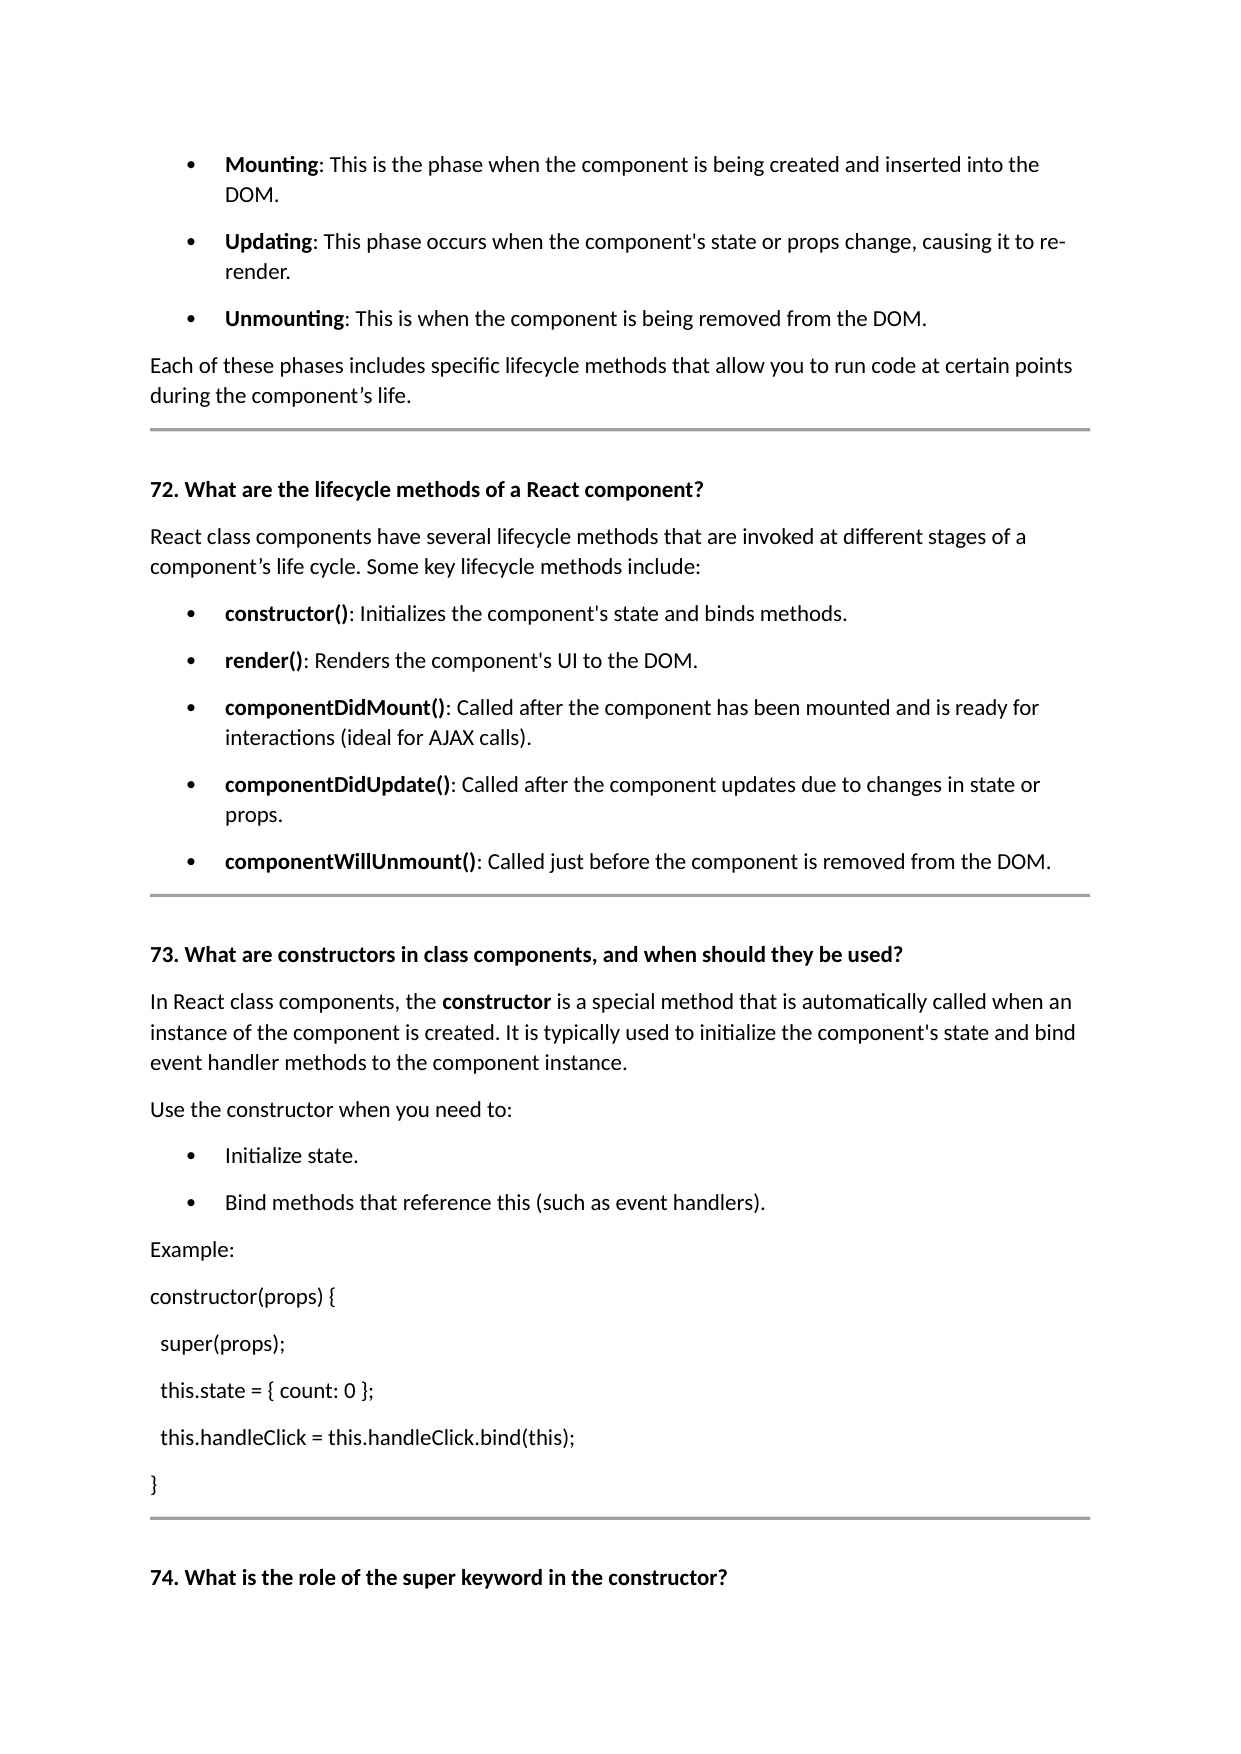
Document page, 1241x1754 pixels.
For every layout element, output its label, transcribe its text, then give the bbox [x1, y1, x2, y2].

text 72. What are the lifecycle methods of a React component? [150, 475, 1090, 503]
list Initialize state. [187, 1142, 1090, 1170]
list Unmounting: This is when the component is being removed from the DOM. [187, 304, 1090, 332]
text 74. What is the role of the super keyword in the constructor? [150, 1563, 1090, 1592]
text super(props); [150, 1329, 1090, 1357]
list componentWillUnmount(): Called just before the component is removed from the DOM. [187, 847, 1090, 875]
list componentDidUpdate(): Called after the component updates due to changes in state or props. [187, 770, 1090, 828]
list render(): Renders the component's UI to the DOM. [187, 646, 1090, 674]
list Updating: This phase occurs when the component's state or props change, causing it to re-render. [187, 227, 1090, 285]
list constructor(): Initializes the component's state and binds methods. [187, 599, 1090, 627]
text Use the constructor when you need to: [150, 1095, 1090, 1123]
text this.handleClick = this.handleClick.bind(this); [150, 1423, 1090, 1451]
text Each of these phases includes specific lifecycle methods that allow you to run code at certain points during the component’s life. [150, 351, 1090, 409]
text } [150, 1470, 1090, 1498]
text this.state = { count: 0 }; [150, 1376, 1090, 1404]
list Mounting: This is the phase when the component is being created and inserted into the DOM. [187, 150, 1090, 208]
text In React class components, the constructor is a special method that is automatically called when an instance of the component is created. It is typically used to initialize the component's state and bind event handler methods to the component instance. [150, 987, 1090, 1076]
list componentDidMount(): Called after the component has been mounted and is ready for interactions (ideal for AJAX calls). [187, 693, 1090, 751]
text constructor(props) { [150, 1282, 1090, 1310]
list Bind methods that reference this (such as event handlers). [187, 1188, 1090, 1217]
text React class components have several lifecycle methods that are invoked at different stages of a component’s life cycle. Some key lifecycle methods include: [150, 522, 1090, 580]
text Example: [150, 1235, 1090, 1263]
text 73. What are constructors in class components, and when should they be used? [150, 941, 1090, 969]
